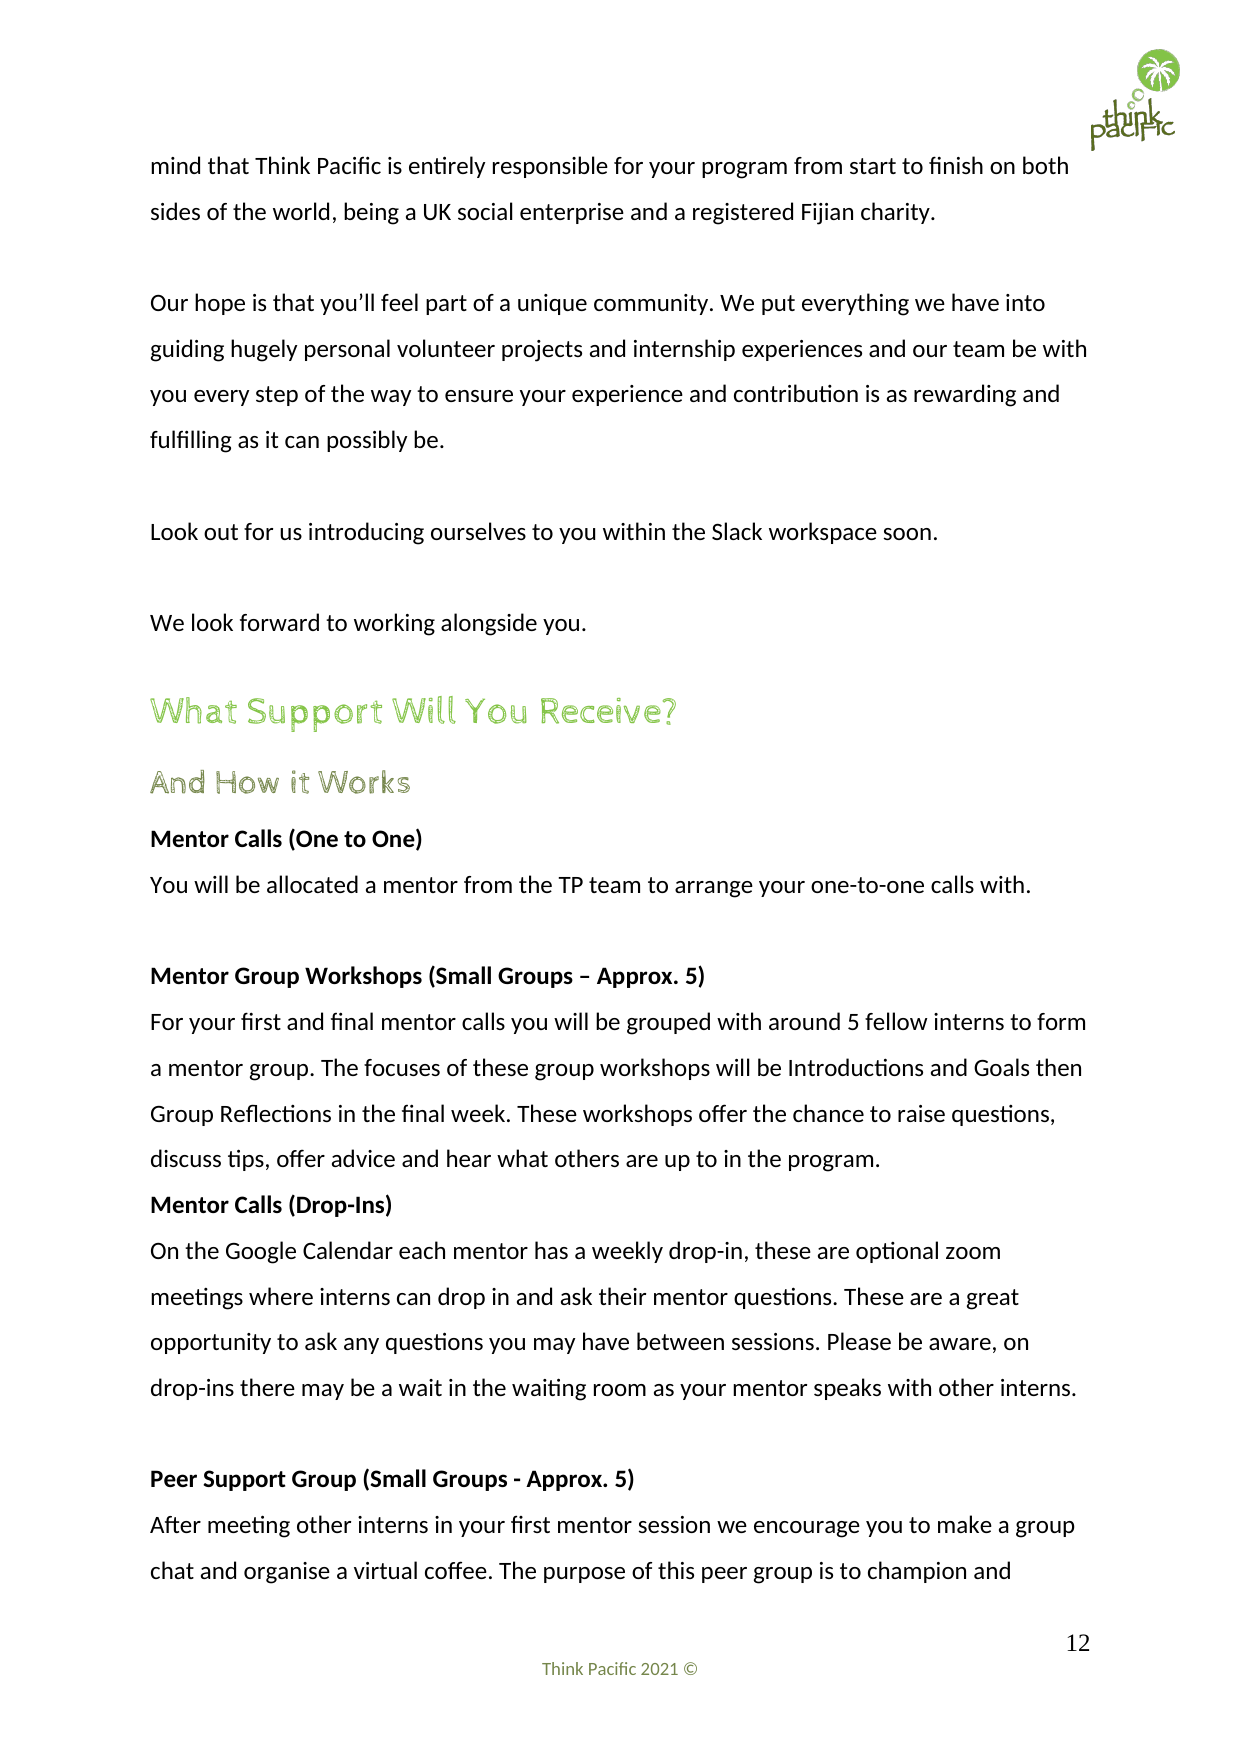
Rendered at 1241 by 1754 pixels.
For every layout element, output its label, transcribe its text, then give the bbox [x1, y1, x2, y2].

text Mentor Group Workshops (Small Groups – Approx. 5) [150, 961, 1090, 991]
text Our hope is that you’ll feel part of a unique community. We put everything we have into guiding hugely personal volunteer projects and internship experiences and our team be with you every step of the way to ensure your experience and contribution is as rewarding and fulfilling as it can possibly be. [150, 287, 1090, 455]
subtitle What Support Will You Receive? [150, 691, 1090, 734]
text Look out for us introducing ourselves to you within the Slack workspace soon. [150, 516, 1090, 546]
text We look forward to working alongside you. [150, 607, 1090, 638]
text Mentor Calls (Drop-Ins) [150, 1189, 1090, 1220]
picture [1091, 49, 1180, 151]
text On the Google Calendar each mentor has a weekly drop-in, these are optional zoom meetings where interns can drop in and ask their mentor questions. These are a great opportunity to ask any questions you may have between sessions. Please be aware, on drop-ins there may be a wait in the waiting room as your mentor speaks with other interns. [150, 1235, 1090, 1403]
text For your first and final mentor calls you will be grouped with around 5 fellow interns to form a mentor group. The focuses of these group workshops will be Introductions and Goals then Group Reflections in the final week. These workshops offer the chance to raise questions, discuss tips, offer advice and hear what others are up to in the program. [150, 1006, 1090, 1174]
text You will be allocated a mentor from the TP team to arrange your one-to-one calls with. [150, 869, 1090, 899]
text And How it Works [150, 765, 1090, 804]
text Peer Support Group (Small Groups - Approx. 5) [150, 1463, 1090, 1494]
text Mentor Calls (One to One) [150, 823, 1090, 854]
